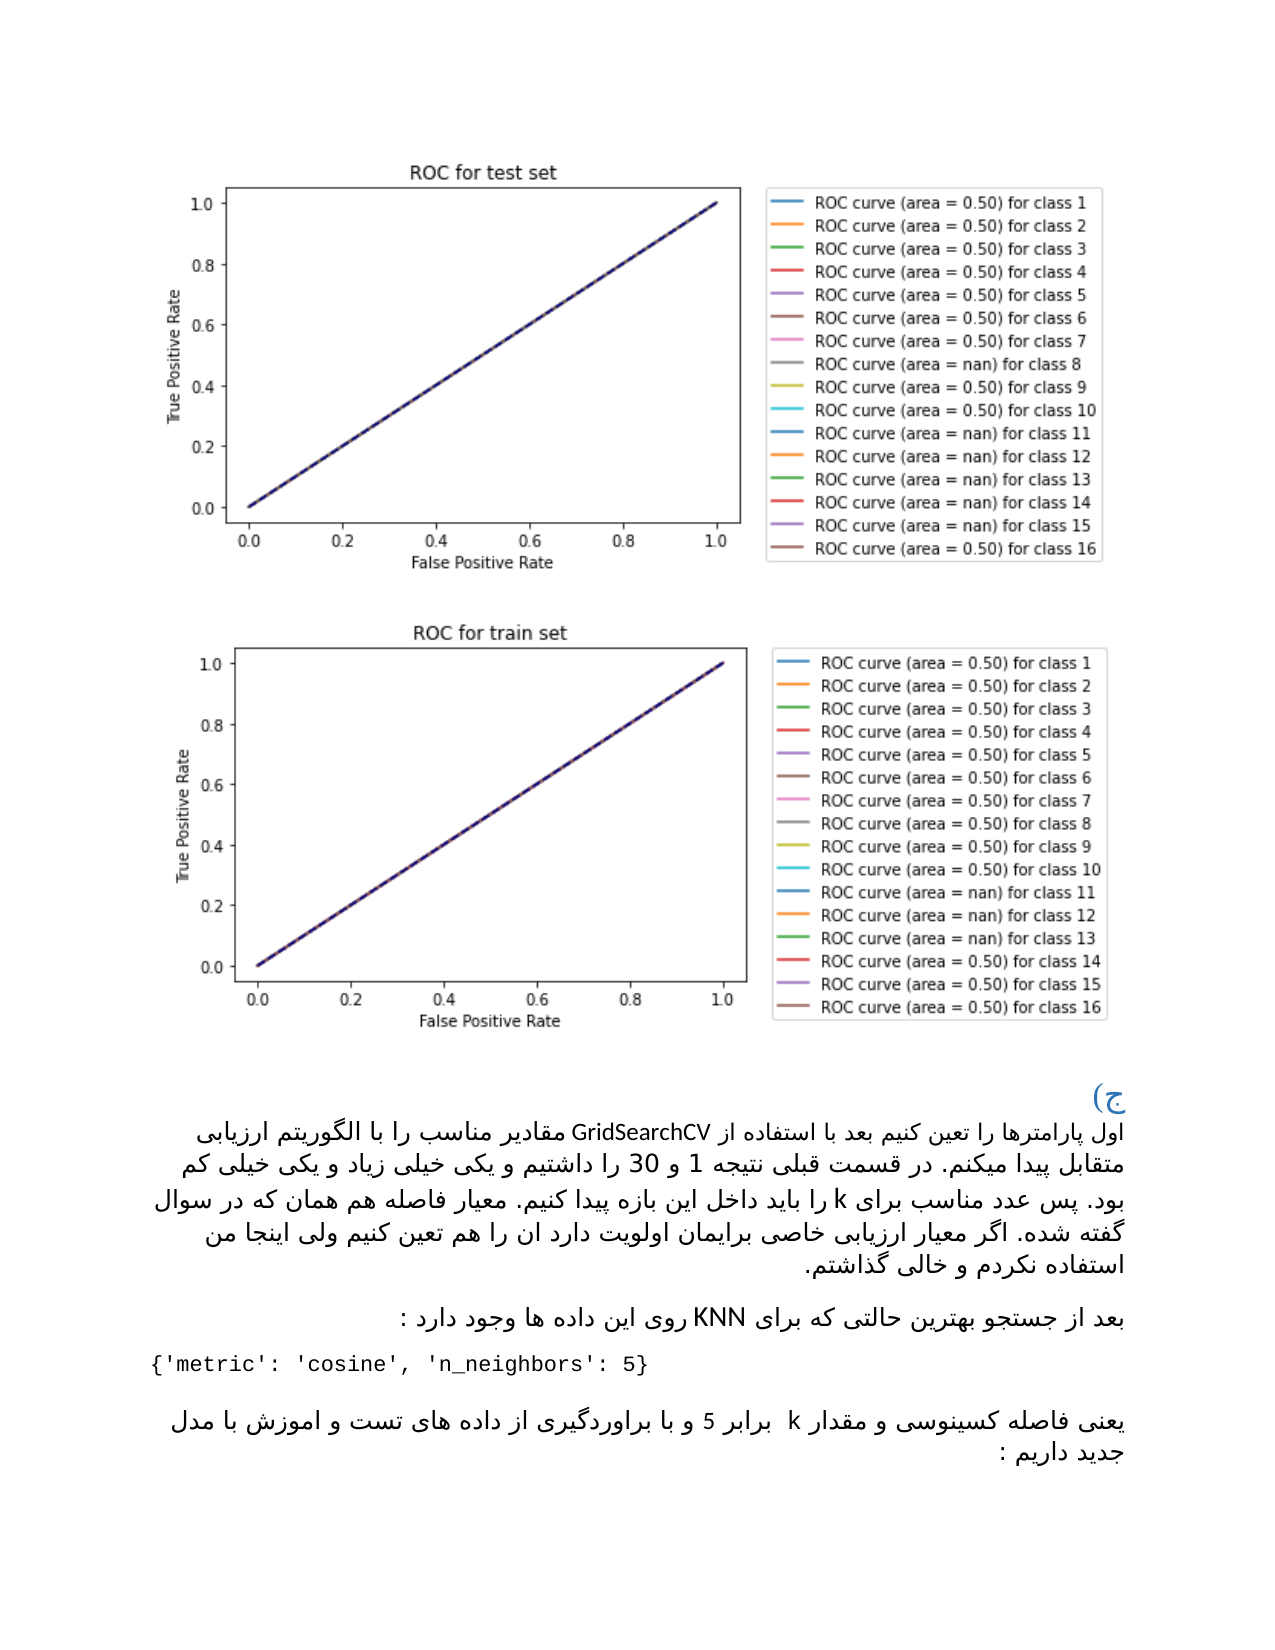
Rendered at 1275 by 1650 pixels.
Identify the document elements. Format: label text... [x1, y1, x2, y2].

text بعد از جستجو بهترین حالتی که برای KNN روی این داده ها وجود دارد : [150, 1298, 1125, 1333]
text یعنی فاصله کسینوسی و مقدار k برابر 5 و با براوردگیری از داده های تست و اموزش با مدل جدید داریم : [150, 1403, 1125, 1466]
text اول پارامترها را تعین کنیم بعد با استفاده از GridSearchCV مقادیر مناسب را با الگوریتم ارزیابی متقابل پیدا میکنم. در قسمت قبلی نتیجه 1 و 30 را داشتیم و یکی خیلی زیاد و یکی خیلی کم بود. پس عدد مناسب برای k را باید داخل این بازه پیدا کنیم. معیار فاصله هم همان که در سوال گفته شده. اگر معیار ارزیابی خاصی برایمان اولویت دارد ان را هم تعین کنیم ولی اینجا من استفاده نکردم و خالی گذاشتم. [150, 1116, 1125, 1279]
subtitle ج) [150, 1075, 1125, 1113]
text {'metric': 'cosine', 'n_neighbors': 5} [150, 1353, 1125, 1378]
